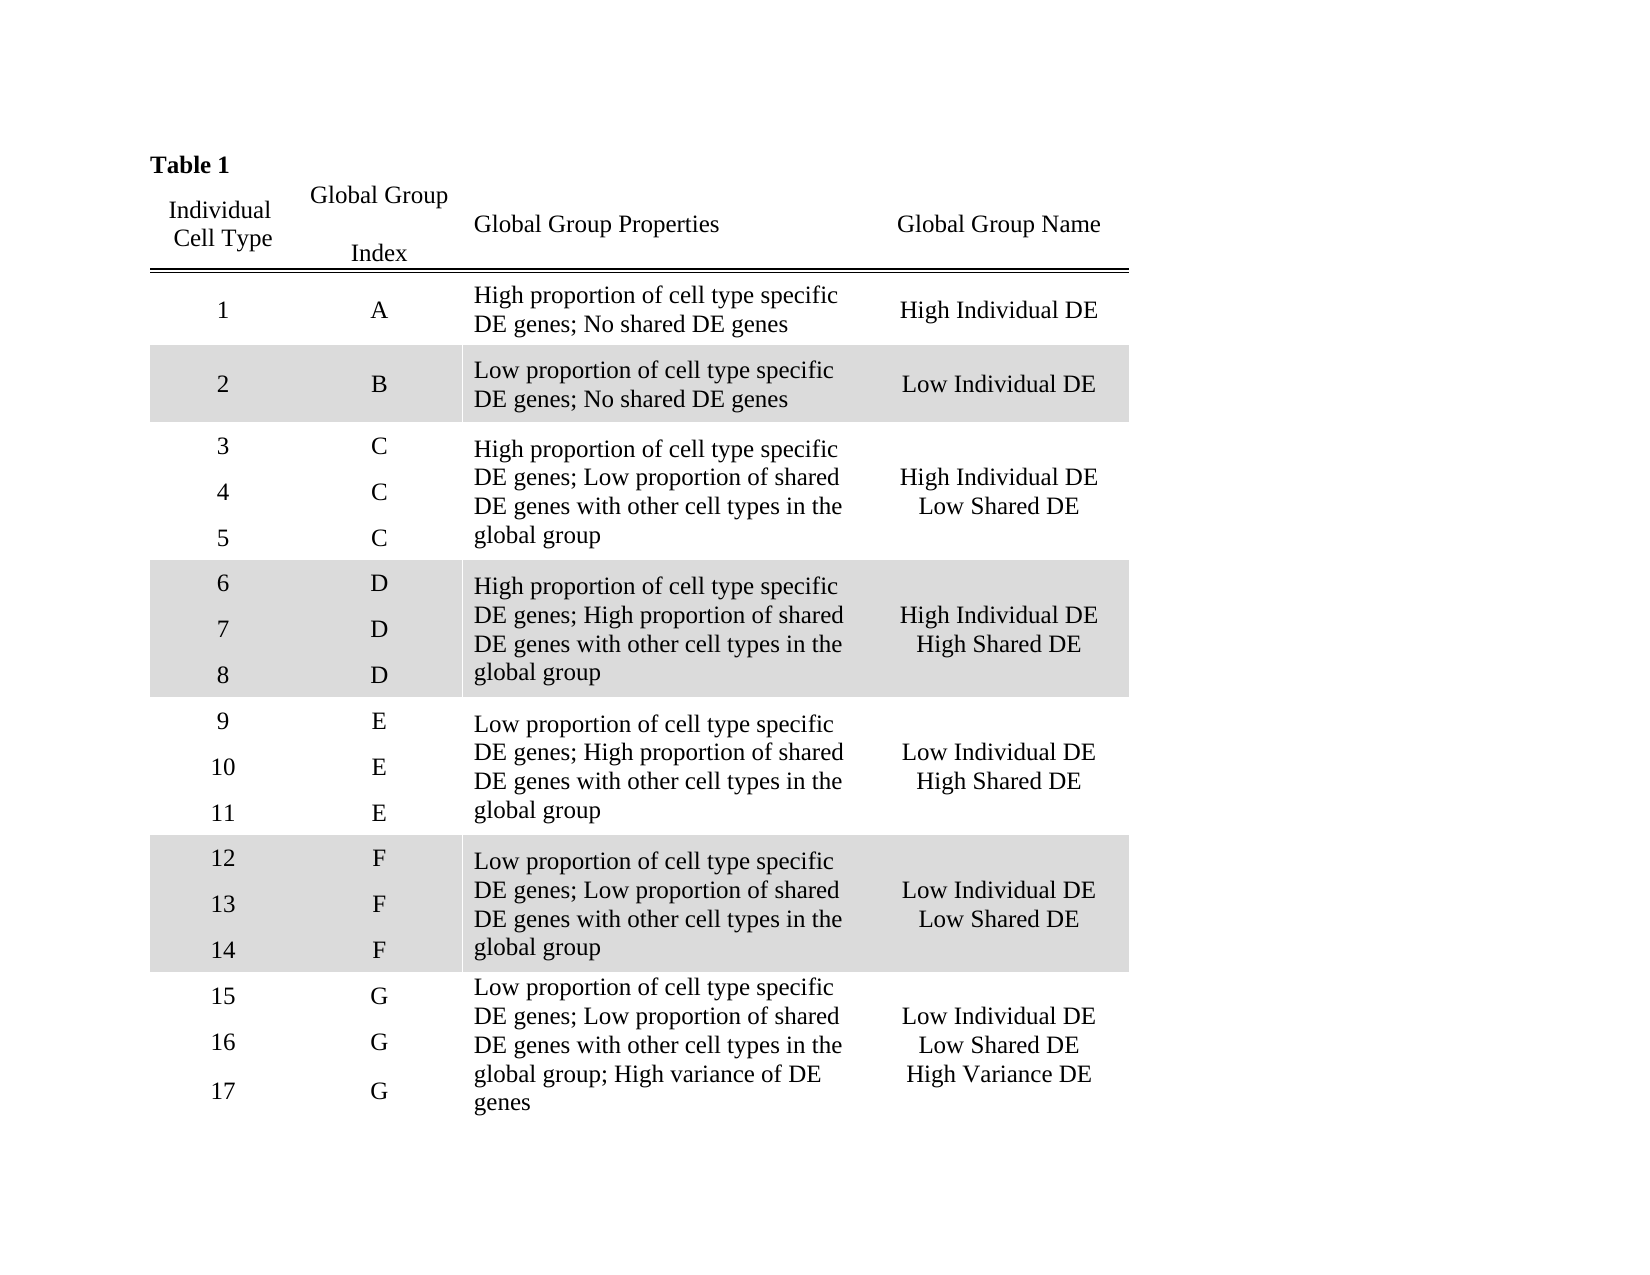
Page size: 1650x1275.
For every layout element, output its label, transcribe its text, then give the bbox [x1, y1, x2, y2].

table_cell B [296, 345, 462, 422]
table_cell High Individual DE High Shared DE [869, 560, 1129, 697]
table_cell 3 [150, 423, 296, 468]
table_cell C [296, 514, 462, 560]
table_cell 6 [150, 560, 296, 606]
table_cell 7 [150, 606, 296, 652]
table_cell 11 [150, 789, 296, 835]
table_cell G [296, 1018, 462, 1064]
table_cell 1 [150, 273, 296, 345]
table_cell High Individual DE [869, 273, 1129, 345]
table_cell Low proportion of cell type specific DE genes; Low proportion of shared DE genes with other cell types in the global group [463, 835, 869, 972]
table_cell F [296, 835, 462, 881]
table_header Individual Cell Type [150, 179, 296, 268]
table_cell Low Individual DE High Shared DE [869, 698, 1129, 835]
table_header Global Group Properties [463, 179, 869, 268]
table_cell C [296, 468, 462, 514]
table_cell A [296, 273, 462, 345]
table_cell 5 [150, 514, 296, 560]
table_cell E [296, 789, 462, 835]
table_cell 16 [150, 1018, 296, 1064]
table_cell 12 [150, 835, 296, 881]
table_cell 2 [150, 345, 296, 422]
table_cell 4 [150, 468, 296, 514]
table_cell 15 [150, 973, 296, 1018]
table_cell Low Individual DE Low Shared DE [869, 835, 1129, 972]
table_cell C [296, 423, 462, 468]
table_cell F [296, 927, 462, 972]
table_cell 14 [150, 927, 296, 972]
table_cell High Individual DE Low Shared DE [869, 423, 1129, 560]
table_cell D [296, 652, 462, 697]
table_cell 17 [150, 1064, 296, 1116]
table_cell High proportion of cell type specific DE genes; Low proportion of shared DE genes with other cell types in the global group [463, 423, 869, 560]
table_cell E [296, 743, 462, 789]
table_cell G [296, 1064, 462, 1116]
table_cell Low proportion of cell type specific DE genes; No shared DE genes [463, 345, 869, 422]
text Table 1 [150, 150, 1500, 179]
table_cell D [296, 560, 462, 606]
table_cell F [296, 881, 462, 927]
table_cell 13 [150, 881, 296, 927]
table_header Global Group Index [296, 179, 462, 268]
table_cell Low proportion of cell type specific DE genes; High proportion of shared DE genes with other cell types in the global group [463, 698, 869, 835]
table_cell D [296, 606, 462, 652]
table_cell 8 [150, 652, 296, 697]
table_cell Low Individual DE Low Shared DE High Variance DE [869, 973, 1129, 1116]
table_cell Low proportion of cell type specific DE genes; Low proportion of shared DE genes with other cell types in the global group; High variance of DE genes [463, 973, 869, 1116]
table_cell High proportion of cell type specific DE genes; High proportion of shared DE genes with other cell types in the global group [463, 560, 869, 697]
table_cell 9 [150, 698, 296, 743]
table_cell G [296, 973, 462, 1018]
table_cell 10 [150, 743, 296, 789]
table_cell Low Individual DE [869, 345, 1129, 422]
table_cell E [296, 698, 462, 743]
table_cell High proportion of cell type specific DE genes; No shared DE genes [463, 273, 869, 345]
table_header Global Group Name [869, 179, 1129, 268]
